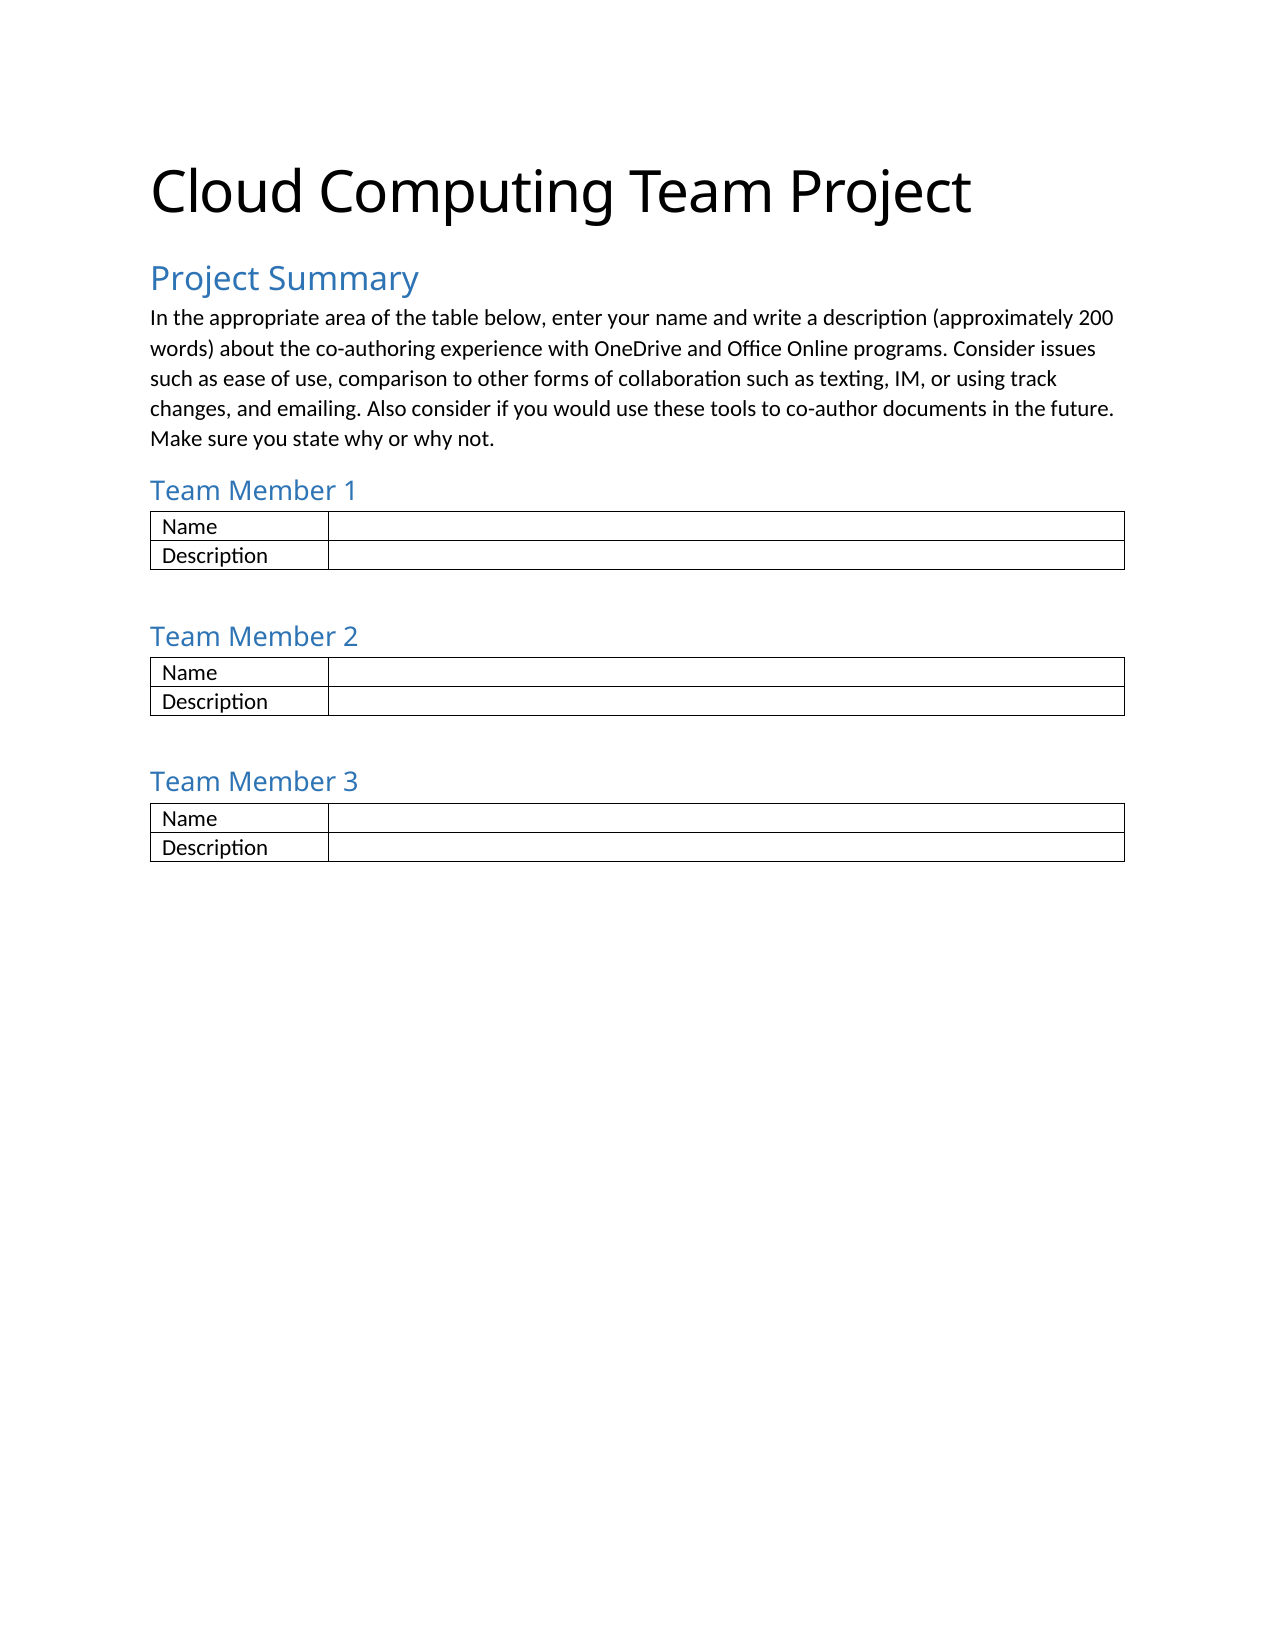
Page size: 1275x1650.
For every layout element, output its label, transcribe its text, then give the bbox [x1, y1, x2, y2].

table_header [329, 512, 1124, 540]
table_header Name [151, 658, 328, 686]
table_header [329, 658, 1124, 686]
table_cell Description [151, 687, 328, 715]
table_cell Description [151, 833, 328, 861]
text In the appropriate area of the table below, enter your name and write a description (approximately 200 words) about the co-authoring experience with OneDrive and Office Online programs. Consider issues such as ease of use, comparison to other forms of collaboration such as texting, IM, or using track changes, and emailing. Also consider if you would use these tools to co-author documents in the future. Make sure you state why or why not. [150, 303, 1125, 452]
table_cell [329, 833, 1124, 861]
subtitle Team Member 1 [150, 471, 1125, 508]
subtitle Team Member 3 [150, 763, 1125, 800]
subtitle Team Member 2 [150, 617, 1125, 654]
table_cell [329, 541, 1124, 569]
title Cloud Computing Team Project [150, 150, 1125, 229]
table_cell Description [151, 541, 328, 569]
subtitle Project Summary [150, 254, 1125, 300]
table_header Name [151, 804, 328, 832]
table_header [329, 804, 1124, 832]
table_cell [329, 687, 1124, 715]
table_header Name [151, 512, 328, 540]
